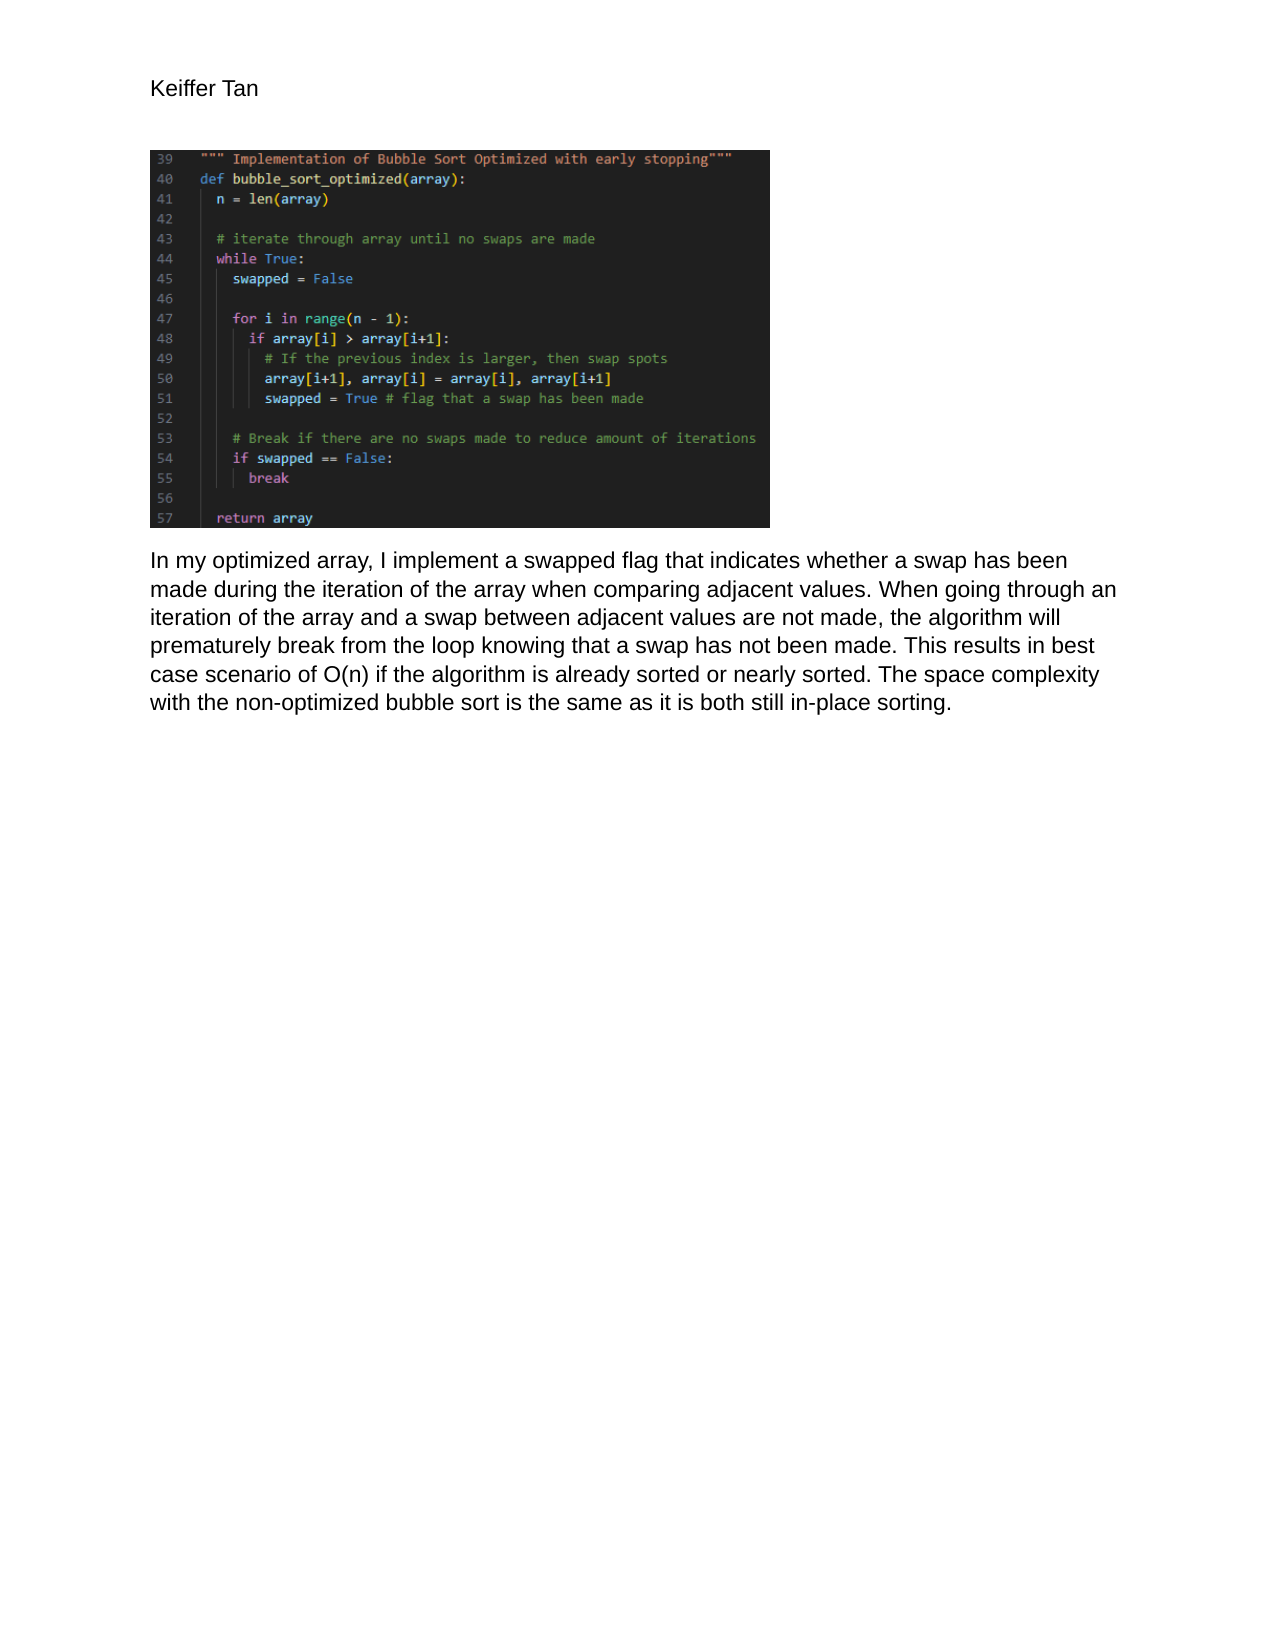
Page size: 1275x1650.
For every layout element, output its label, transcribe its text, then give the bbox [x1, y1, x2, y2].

picture [150, 150, 770, 528]
text In my optimized array, I implement a swapped flag that indicates whether a swap has been made during the iteration of the array when comparing adjacent values. When going through an iteration of the array and a swap between adjacent values are not made, the algorithm will prematurely break from the loop knowing that a swap has not been made. This results in best case scenario of O(n) if the algorithm is already sorted or nearly sorted. The space complexity with the non-optimized bubble sort is the same as it is both still in-place sorting. [150, 547, 1125, 716]
